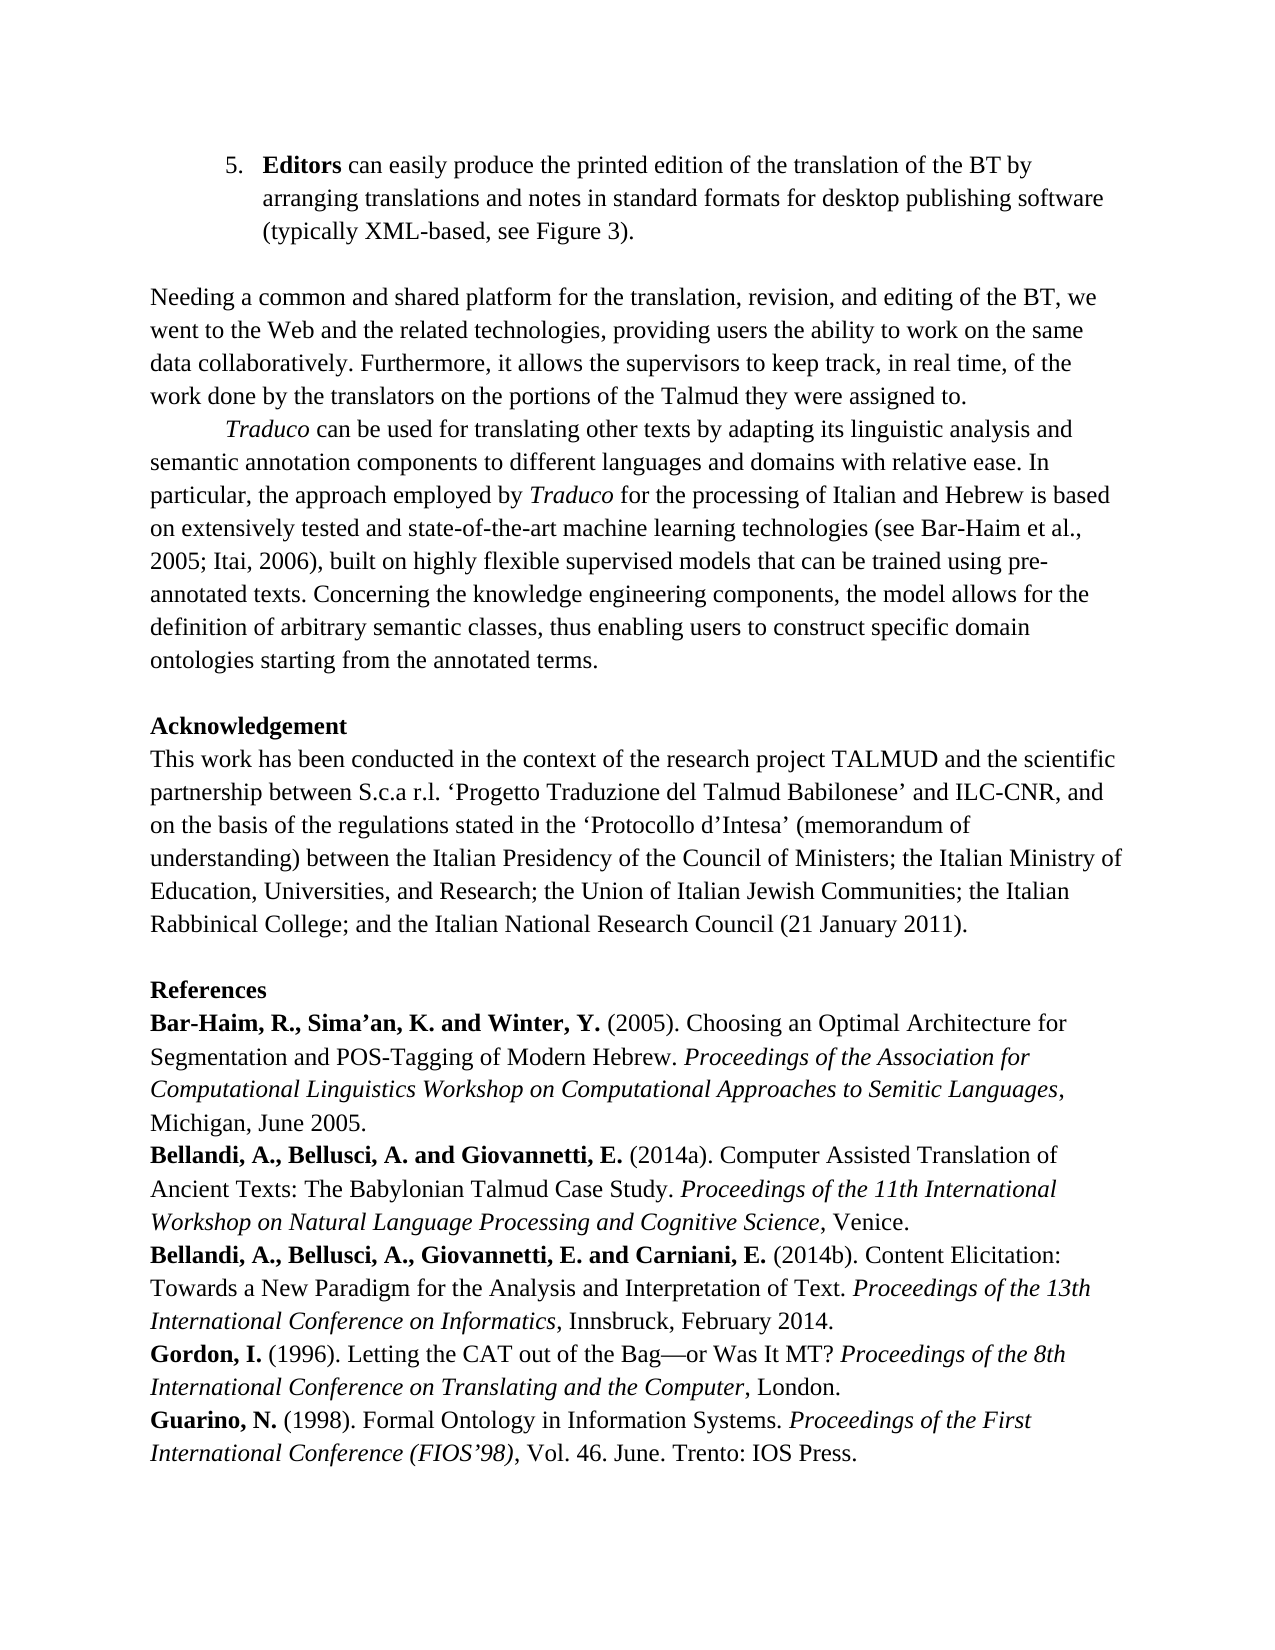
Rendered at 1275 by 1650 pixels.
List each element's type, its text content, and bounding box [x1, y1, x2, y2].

text Traduco can be used for translating other texts by adapting its linguistic analysis and semantic annotation components to different languages and domains with relative ease. In particular, the approach employed by Traduco for the processing of Italian and Hebrew is based on extensively tested and state-of-the-art machine learning technologies (see Bar-Haim et al., 2005; Itai, 2006), built on highly flexible supervised models that can be trained using pre-annotated texts. Concerning the knowledge engineering components, the model allows for the definition of arbitrary semantic classes, thus enabling users to construct specific domain ontologies starting from the annotated terms. [150, 414, 1125, 674]
text Gordon, I. (1996). Letting the CAT out of the Bag—or Was It MT? Proceedings of the 8th International Conference on Translating and the Computer, London. [150, 1339, 1125, 1401]
text Guarino, N. (1998). Formal Ontology in Information Systems. Proceedings of the First International Conference (FIOS’98), Vol. 46. June. Trento: IOS Press. [150, 1405, 1125, 1467]
text Needing a common and shared platform for the translation, revision, and editing of the BT, we went to the Web and the related technologies, providing users the ability to work on the same data collaboratively. Furthermore, it allows the supervisors to keep track, in real time, of the work done by the translators on the portions of the Talmud they were assigned to. [150, 282, 1125, 410]
text Bellandi, A., Bellusci, A., Giovannetti, E. and Carniani, E. (2014b). Content Elicitation: Towards a New Paradigm for the Analysis and Interpretation of Text. Proceedings of the 13th International Conference on Informatics, Innsbruck, February 2014. [150, 1240, 1125, 1334]
text 5. Editors can easily produce the printed edition of the translation of the BT by arranging translations and notes in standard formats for desktop publishing software (typically XML-based, see Figure 3). [150, 150, 1125, 245]
text Bellandi, A., Bellusci, A. and Giovannetti, E. (2014a). Computer Assisted Translation of Ancient Texts: The Babylonian Talmud Case Study. Proceedings of the 11th International Workshop on Natural Language Processing and Cognitive Science, Venice. [150, 1141, 1125, 1235]
text References [150, 976, 1125, 1004]
text Bar-Haim, R., Sima’an, K. and Winter, Y. (2005). Choosing an Optimal Architecture for Segmentation and POS-Tagging of Modern Hebrew. Proceedings of the Association for Computational Linguistics Workshop on Computational Approaches to Semitic Languages, Michigan, June 2005. [150, 1008, 1125, 1136]
text This work has been conducted in the context of the research project TALMUD and the scientific partnership between S.c.a r.l. ‘Progetto Traduzione del Talmud Babilonese’ and ILC-CNR, and on the basis of the regulations stated in the ‘Protocollo d’Intesa’ (memorandum of understanding) between the Italian Presidency of the Council of Ministers; the Italian Ministry of Education, Universities, and Research; the Union of Italian Jewish Communities; the Italian Rabbinical College; and the Italian National Research Council (21 January 2011). [150, 744, 1125, 938]
text Acknowledgement [150, 711, 1125, 740]
